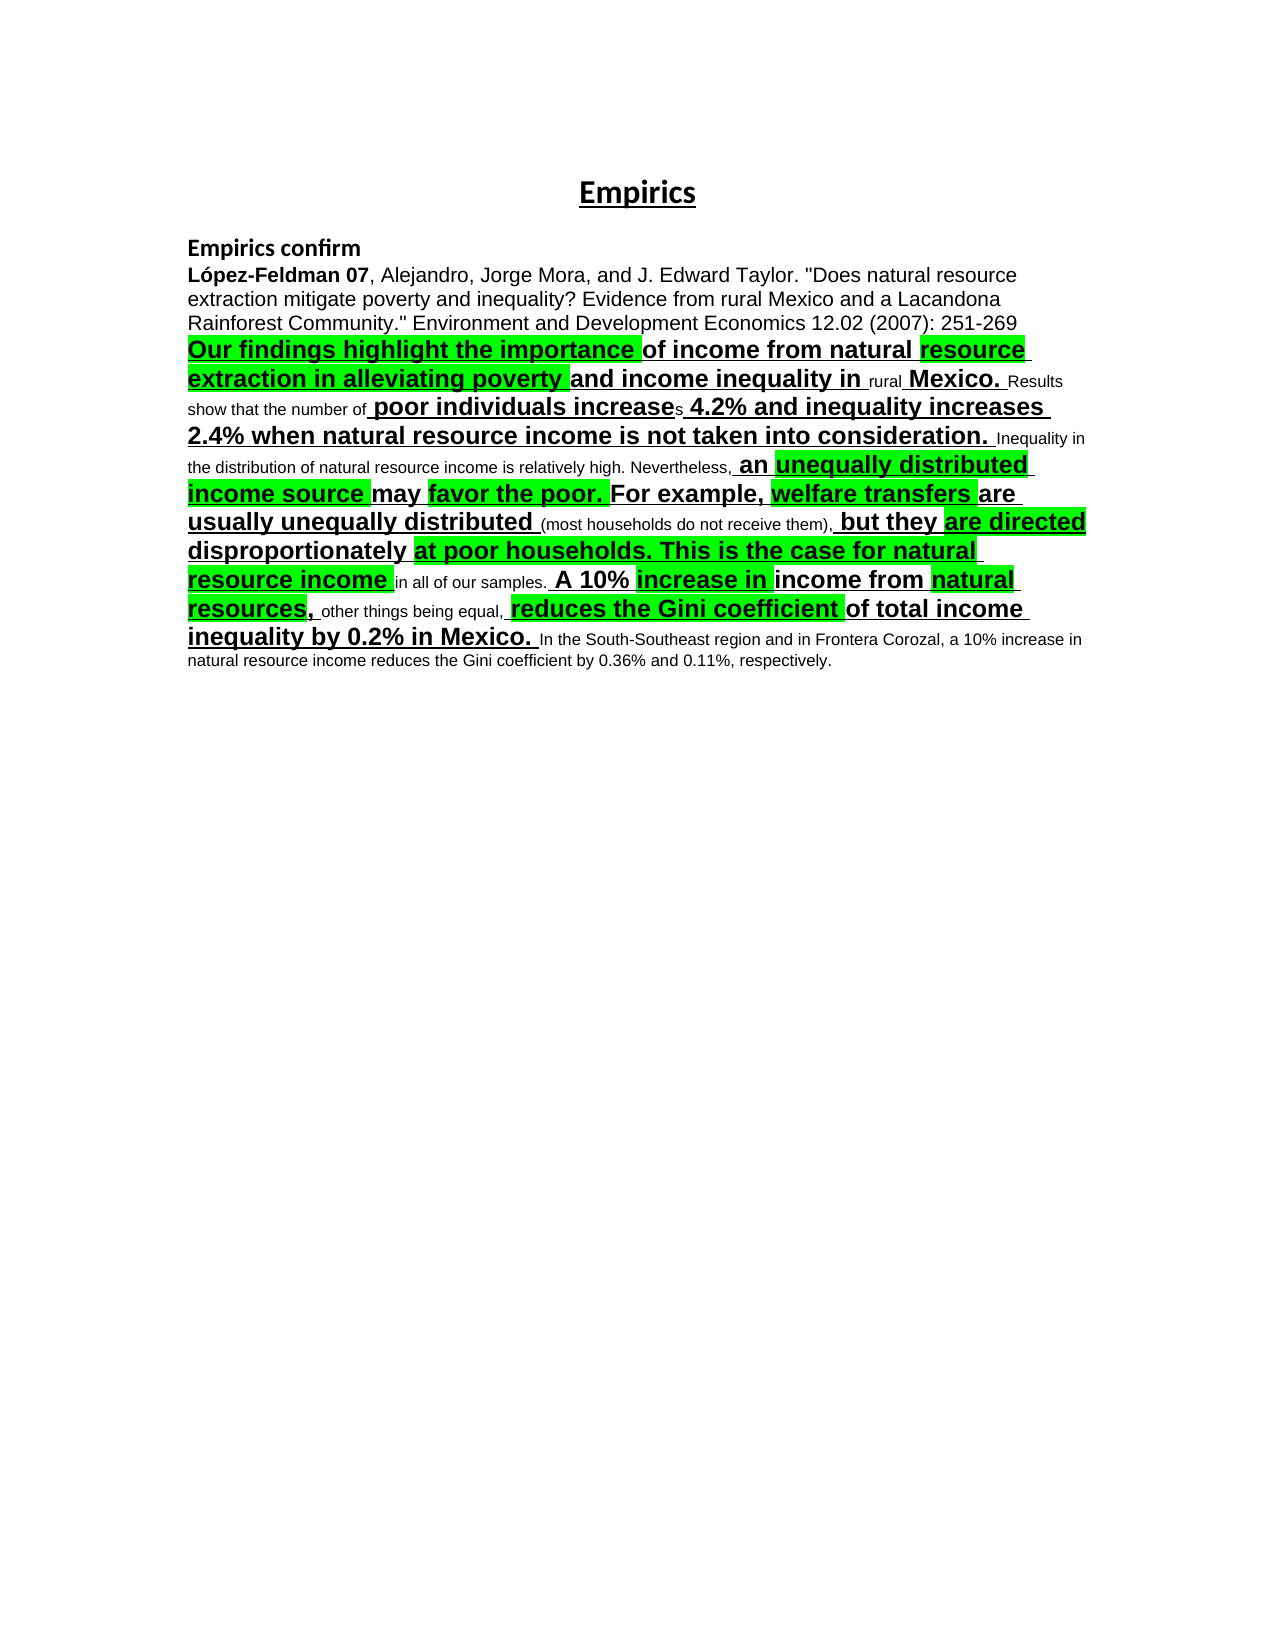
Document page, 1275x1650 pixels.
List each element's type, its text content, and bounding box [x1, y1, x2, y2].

text López-Feldman 07, Alejandro, Jorge Mora, and J. Edward Taylor. "Does natural resource extraction mitigate poverty and inequality? Evidence from rural Mexico and a Lacandona Rainforest Community." Environment and Development Economics 12.02 (2007): 251-269 [187, 263, 1087, 335]
subtitle Empirics [187, 171, 1087, 212]
text Our findings highlight the importance of income from natural resource extraction in alleviating poverty and income inequality in rural Mexico. Results show that the number of poor individuals increases 4.2% and inequality increases 2.4% when natural resource income is not taken into consideration. Inequality in the distribution of natural resource income is relatively high. Nevertheless, an unequally distributed income source may favor the poor. For example, welfare transfers are usually unequally distributed (most households do not receive them), but they are directed disproportionately at poor households. This is the case for natural resource income in all of our samples. A 10% increase in income from natural resources, other things being equal, reduces the Gini coefficient of total income inequality by 0.2% in Mexico. In the South-Southeast region and in Frontera Corozal, a 10% increase in natural resource income reduces the Gini coefficient by 0.36% and 0.11%, respectively. [187, 335, 1087, 670]
subtitle Empirics confirm [187, 232, 1087, 263]
